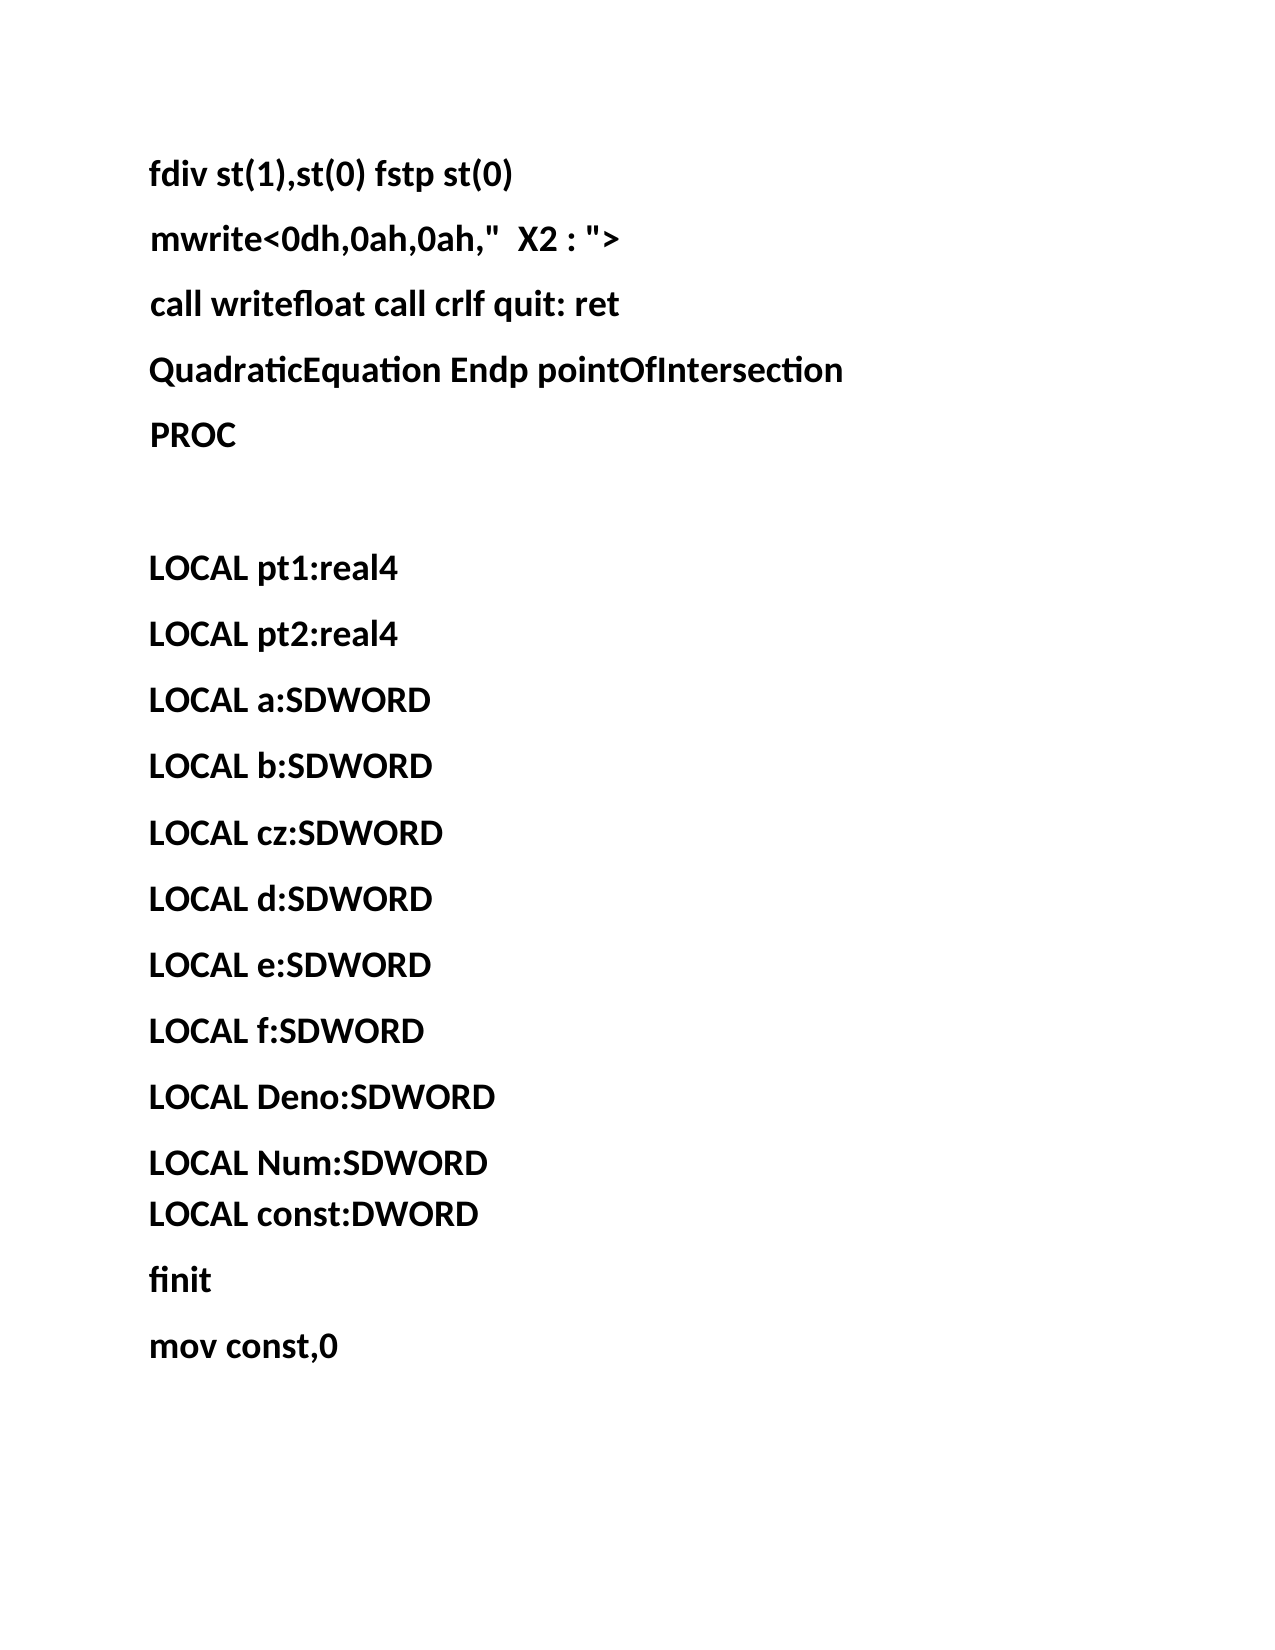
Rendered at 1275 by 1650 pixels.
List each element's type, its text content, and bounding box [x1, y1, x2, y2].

text LOCAL d:SDWORD [149, 874, 1119, 920]
text QuadraticEquation Endp pointOfIntersection PROC [149, 346, 847, 457]
text LOCAL Deno:SDWORD [149, 1073, 1119, 1119]
text LOCAL a:SDWORD [149, 676, 1119, 722]
text LOCAL pt2:real4 [149, 610, 1119, 656]
text LOCAL e:SDWORD [149, 941, 1119, 986]
text LOCAL cz:SDWORD [149, 808, 1119, 854]
text finit [149, 1256, 1119, 1302]
text LOCAL const:DWORD [149, 1190, 1119, 1236]
text LOCAL pt1:real4 [149, 544, 1119, 590]
text fdiv st(1),st(0) fstp st(0) mwrite<0dh,0ah,0ah," X2 : "> call writefloat call crlf quit: ret [149, 150, 621, 326]
text mov const,0 [149, 1322, 1119, 1368]
text LOCAL f:SDWORD [149, 1007, 1119, 1053]
text LOCAL Num:SDWORD [149, 1139, 1119, 1185]
text LOCAL b:SDWORD [149, 742, 1119, 788]
